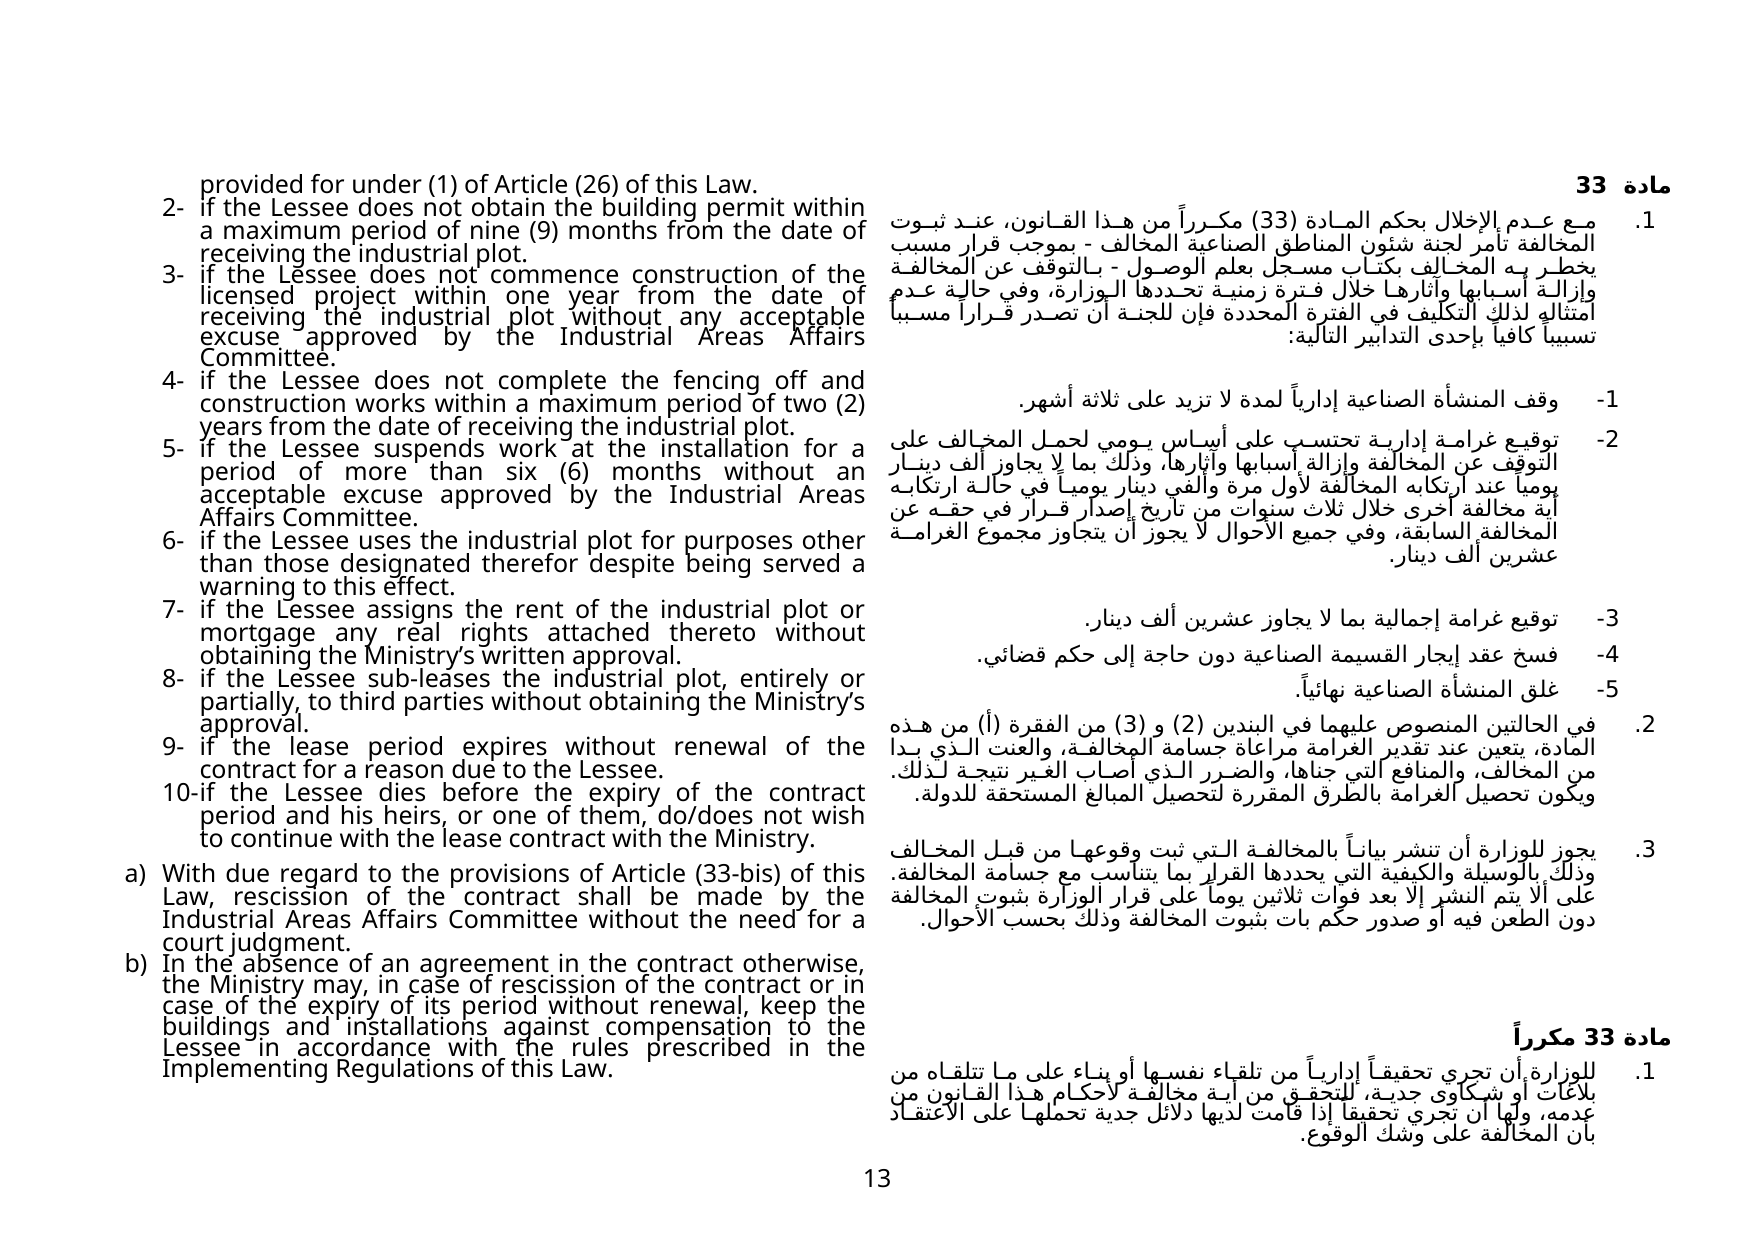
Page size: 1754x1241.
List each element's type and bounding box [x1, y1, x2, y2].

table_header [878, 163, 1683, 1152]
table_header [75, 163, 877, 1152]
